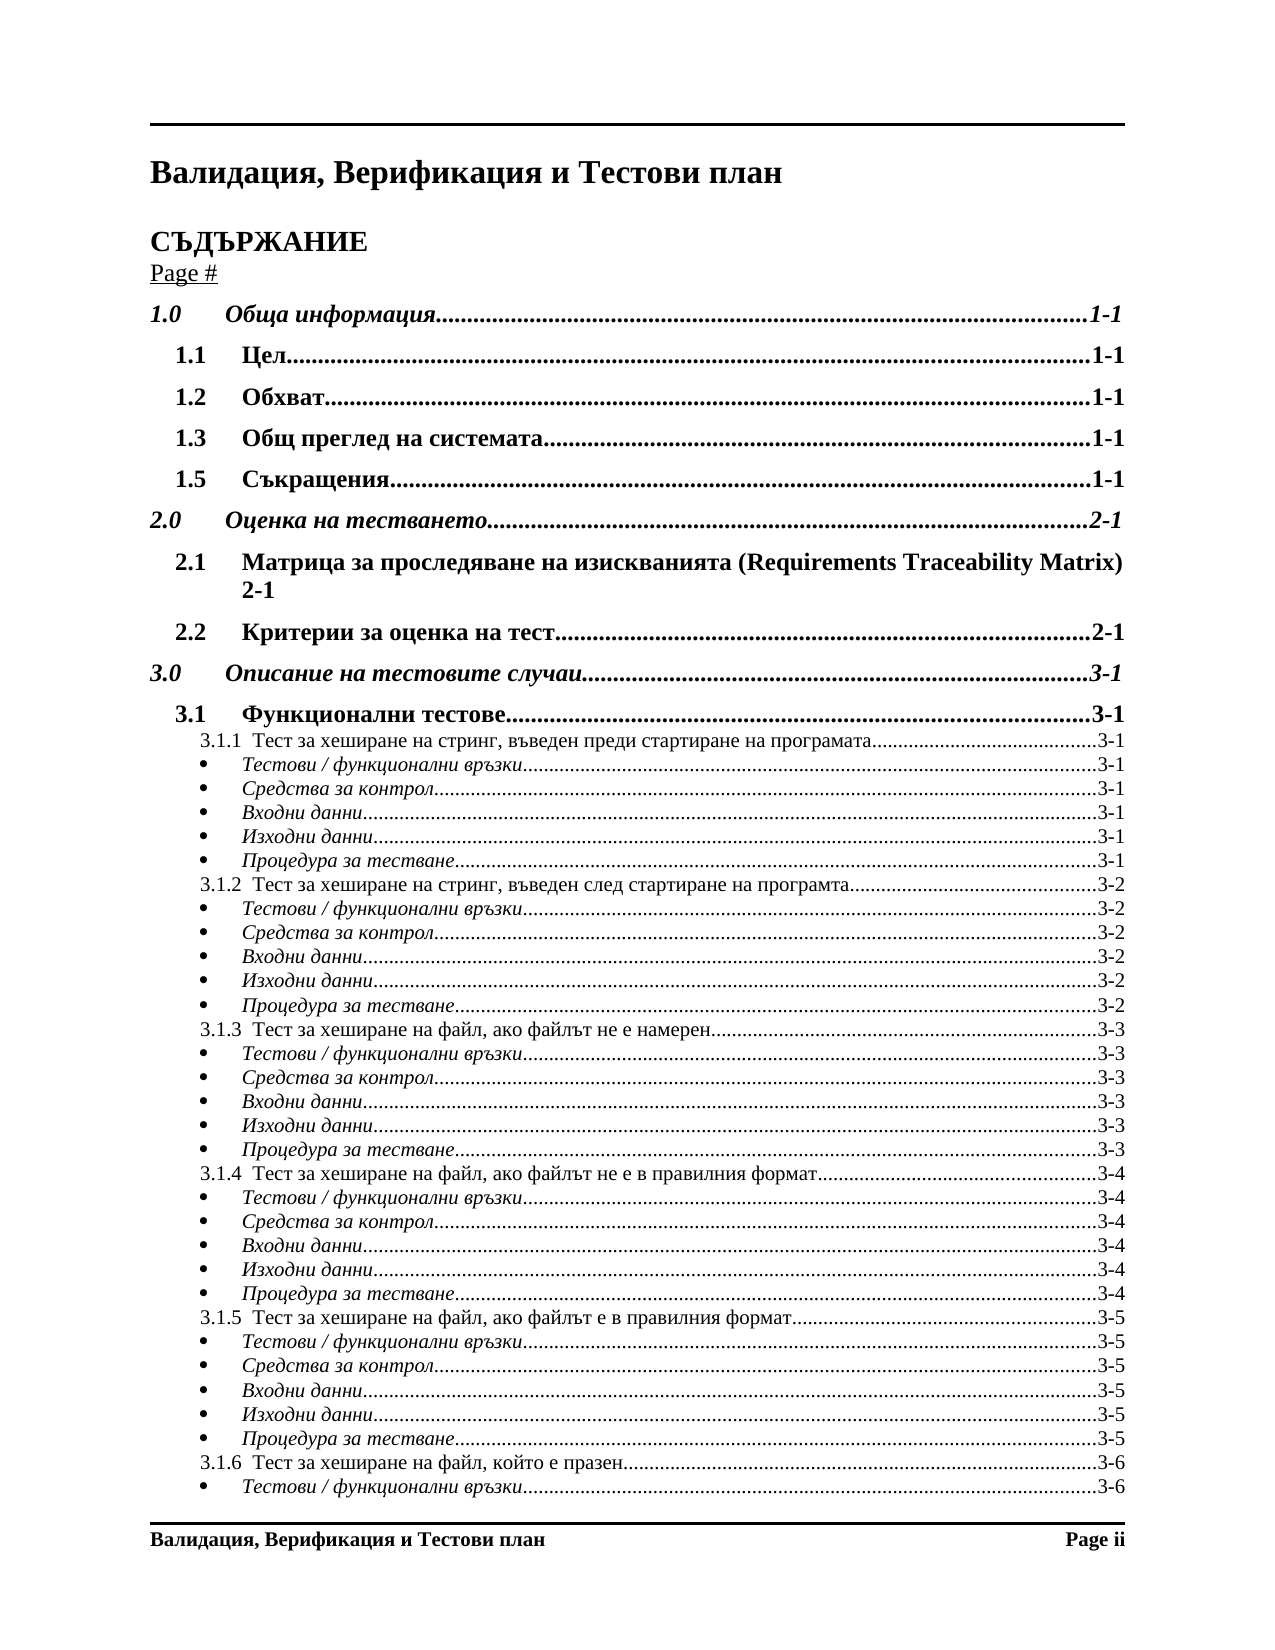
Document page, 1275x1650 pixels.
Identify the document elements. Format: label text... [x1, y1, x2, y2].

text  Изходни данни 3-5 [200, 1402, 1125, 1426]
text  Процедура за тестване 3-4 [200, 1281, 1125, 1305]
text  Входни данни 3-2 [200, 944, 1125, 968]
text 3.0 Описание на тестовите случаи 3-1 [150, 658, 1125, 687]
text  Процедура за тестване 3-1 [200, 848, 1125, 872]
text  Изходни данни 3-3 [200, 1113, 1125, 1137]
text 1.0 Обща информация 1-1 [150, 299, 1125, 328]
text 3.1 Функционални тестове 3-1 [175, 699, 1125, 728]
text  Средства за контрол 3-2 [200, 920, 1125, 944]
text 3.1.5 Тест за хеширане на файл, ако файлът е в правилния формат 3-5 [200, 1305, 1125, 1329]
text  Тестови / функционални връзки 3-1 [200, 752, 1125, 776]
text  Изходни данни 3-2 [200, 968, 1125, 992]
text  Процедура за тестване 3-2 [200, 992, 1125, 1017]
text  Изходни данни 3-4 [200, 1257, 1125, 1281]
text 2.2 Критерии за оценка на тест 2-1 [175, 617, 1125, 645]
text Валидация, Верификация и Тестови план [150, 152, 1125, 191]
text  Тестови / функционални връзки 3-3 [200, 1041, 1125, 1065]
text  Средства за контрол 3-3 [200, 1065, 1125, 1089]
text  Процедура за тестване 3-3 [200, 1137, 1125, 1161]
text 1.5 Съкращения 1-1 [175, 464, 1125, 493]
text  Средства за контрол 3-4 [200, 1209, 1125, 1233]
text 2.0 Оценка на тестването 2-1 [150, 505, 1125, 534]
text 3.1.3 Тест за хеширане на файл, ако файлът не е намерен 3-3 [200, 1017, 1125, 1041]
text 3.1.1 Тест за хеширане на стринг, въведен преди стартиране на програмата 3-1 [200, 728, 1125, 752]
text 3.1.2 Тест за хеширане на стринг, въведен след стартиране на програмта 3-2 [200, 872, 1125, 896]
text  Изходни данни 3-1 [200, 824, 1125, 848]
text 2.1 Матрица за проследяване на изискванията (Requirements Traceability Matrix) 2-1 [175, 547, 1125, 604]
text 3.1.6 Тест за хеширане на файл, който е празен 3-6 [200, 1450, 1125, 1474]
text 3.1.4 Тест за хеширане на файл, ако файлът не е в правилния формат 3-4 [200, 1161, 1125, 1185]
text  Тестови / функционални връзки 3-5 [200, 1329, 1125, 1353]
text 1.1 Цел 1-1 [175, 340, 1125, 369]
text  Тестови / функционални връзки 3-2 [200, 896, 1125, 920]
text  Процедура за тестване 3-5 [200, 1426, 1125, 1450]
text  Тестови / функционални връзки 3-6 [200, 1474, 1125, 1498]
text  Входни данни 3-5 [200, 1377, 1125, 1402]
text  Входни данни 3-4 [200, 1233, 1125, 1257]
text  Входни данни 3-1 [200, 800, 1125, 824]
text Page # [150, 258, 1125, 287]
text 1.3 Общ преглед на системата 1-1 [175, 423, 1125, 452]
text  Средства за контрол 3-5 [200, 1353, 1125, 1377]
text СЪДЪРЖАНИЕ [150, 224, 1125, 258]
text  Тестови / функционални връзки 3-4 [200, 1185, 1125, 1209]
text 1.2 Обхват 1-1 [175, 382, 1125, 410]
text  Входни данни 3-3 [200, 1089, 1125, 1113]
text  Средства за контрол 3-1 [200, 776, 1125, 800]
